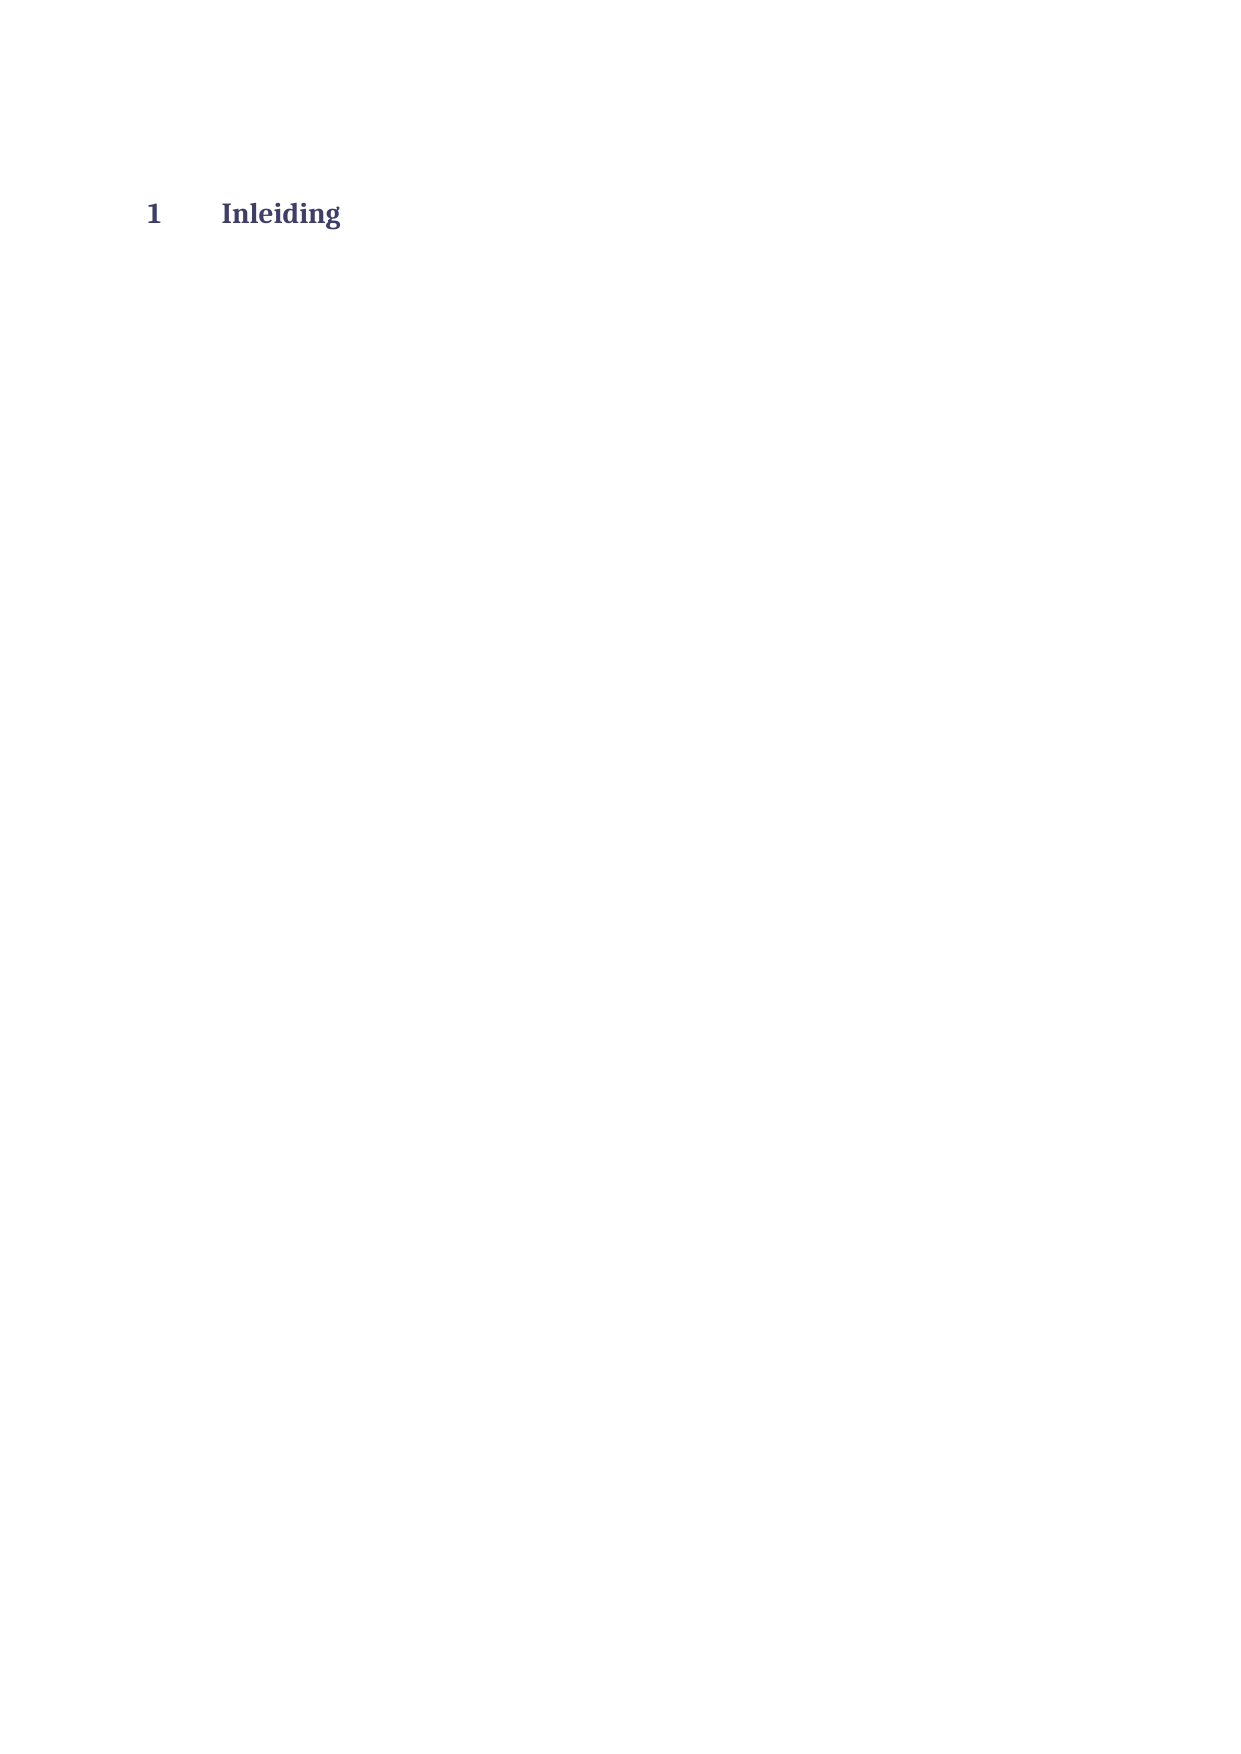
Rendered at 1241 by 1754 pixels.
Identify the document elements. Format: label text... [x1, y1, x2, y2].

subtitle 1 Inleiding [148, 198, 1122, 231]
